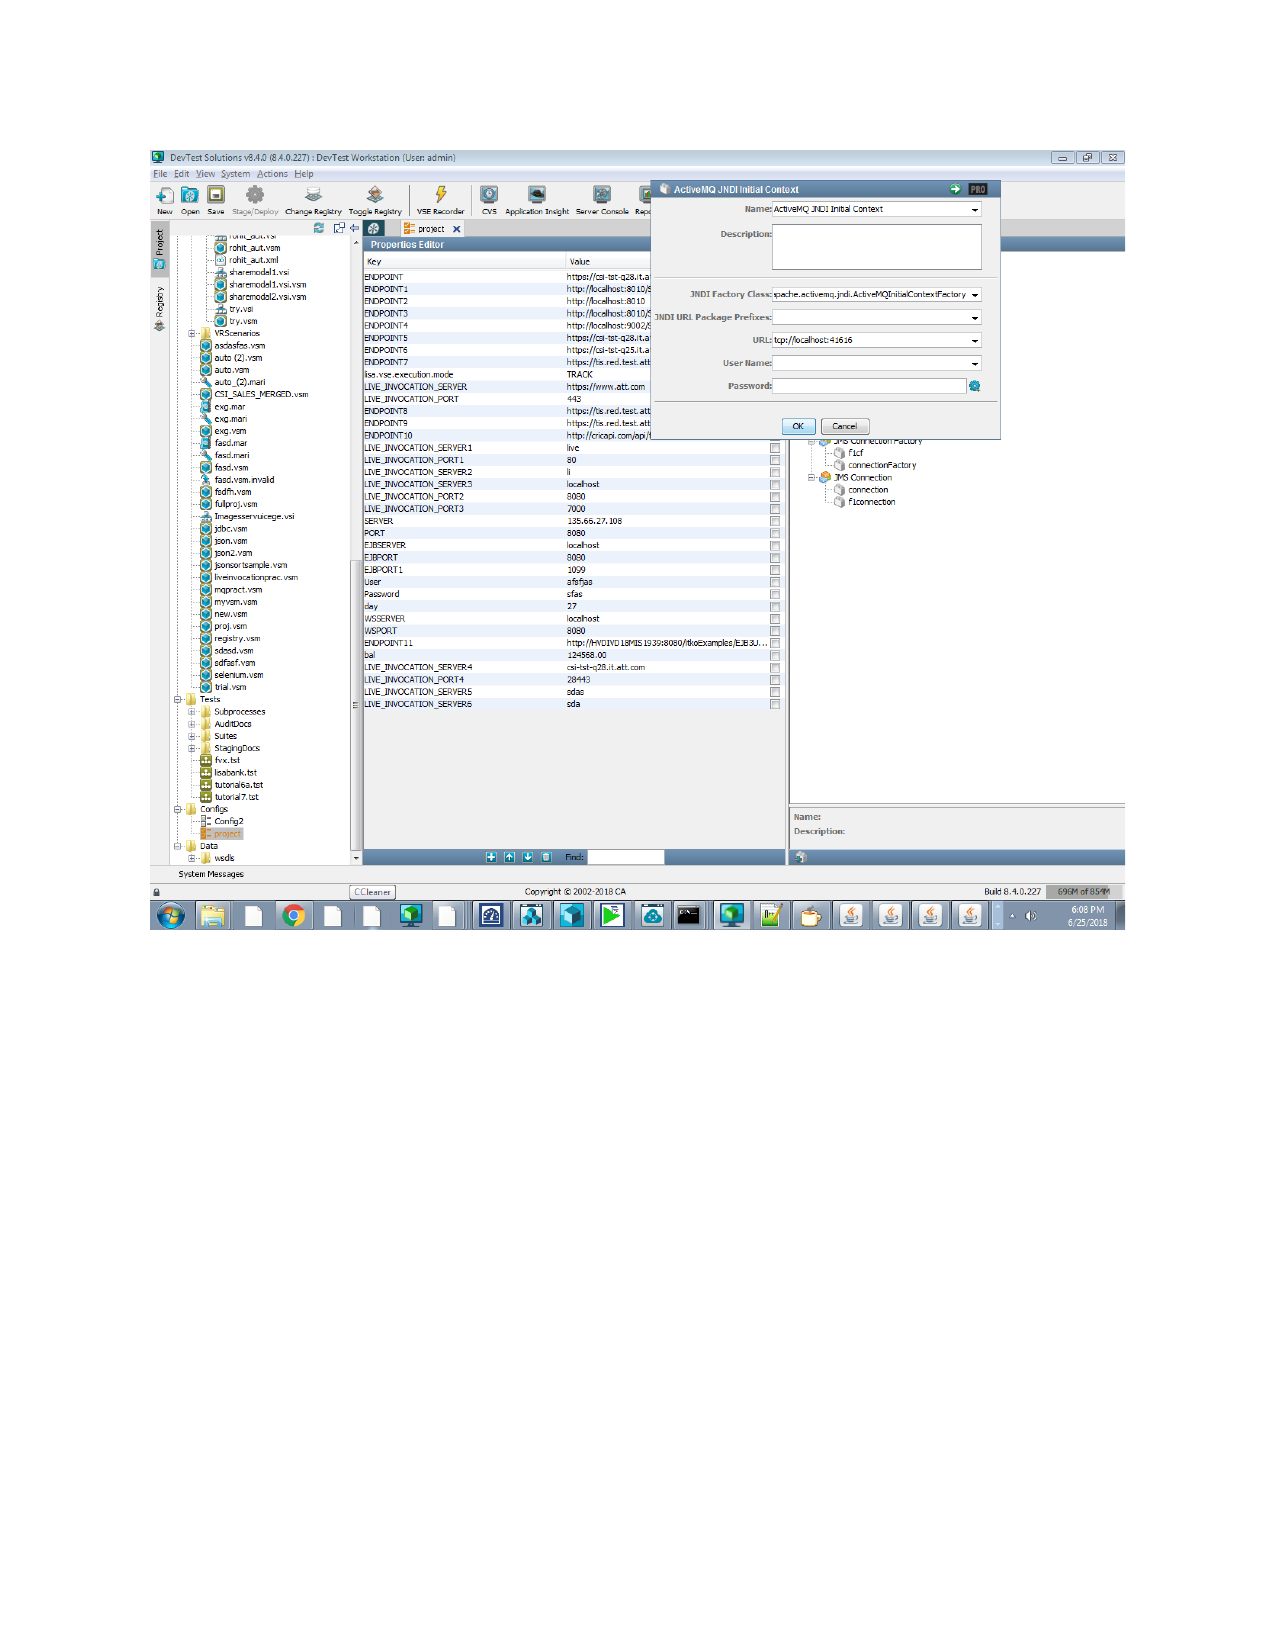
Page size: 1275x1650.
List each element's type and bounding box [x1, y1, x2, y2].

picture [150, 150, 1125, 930]
